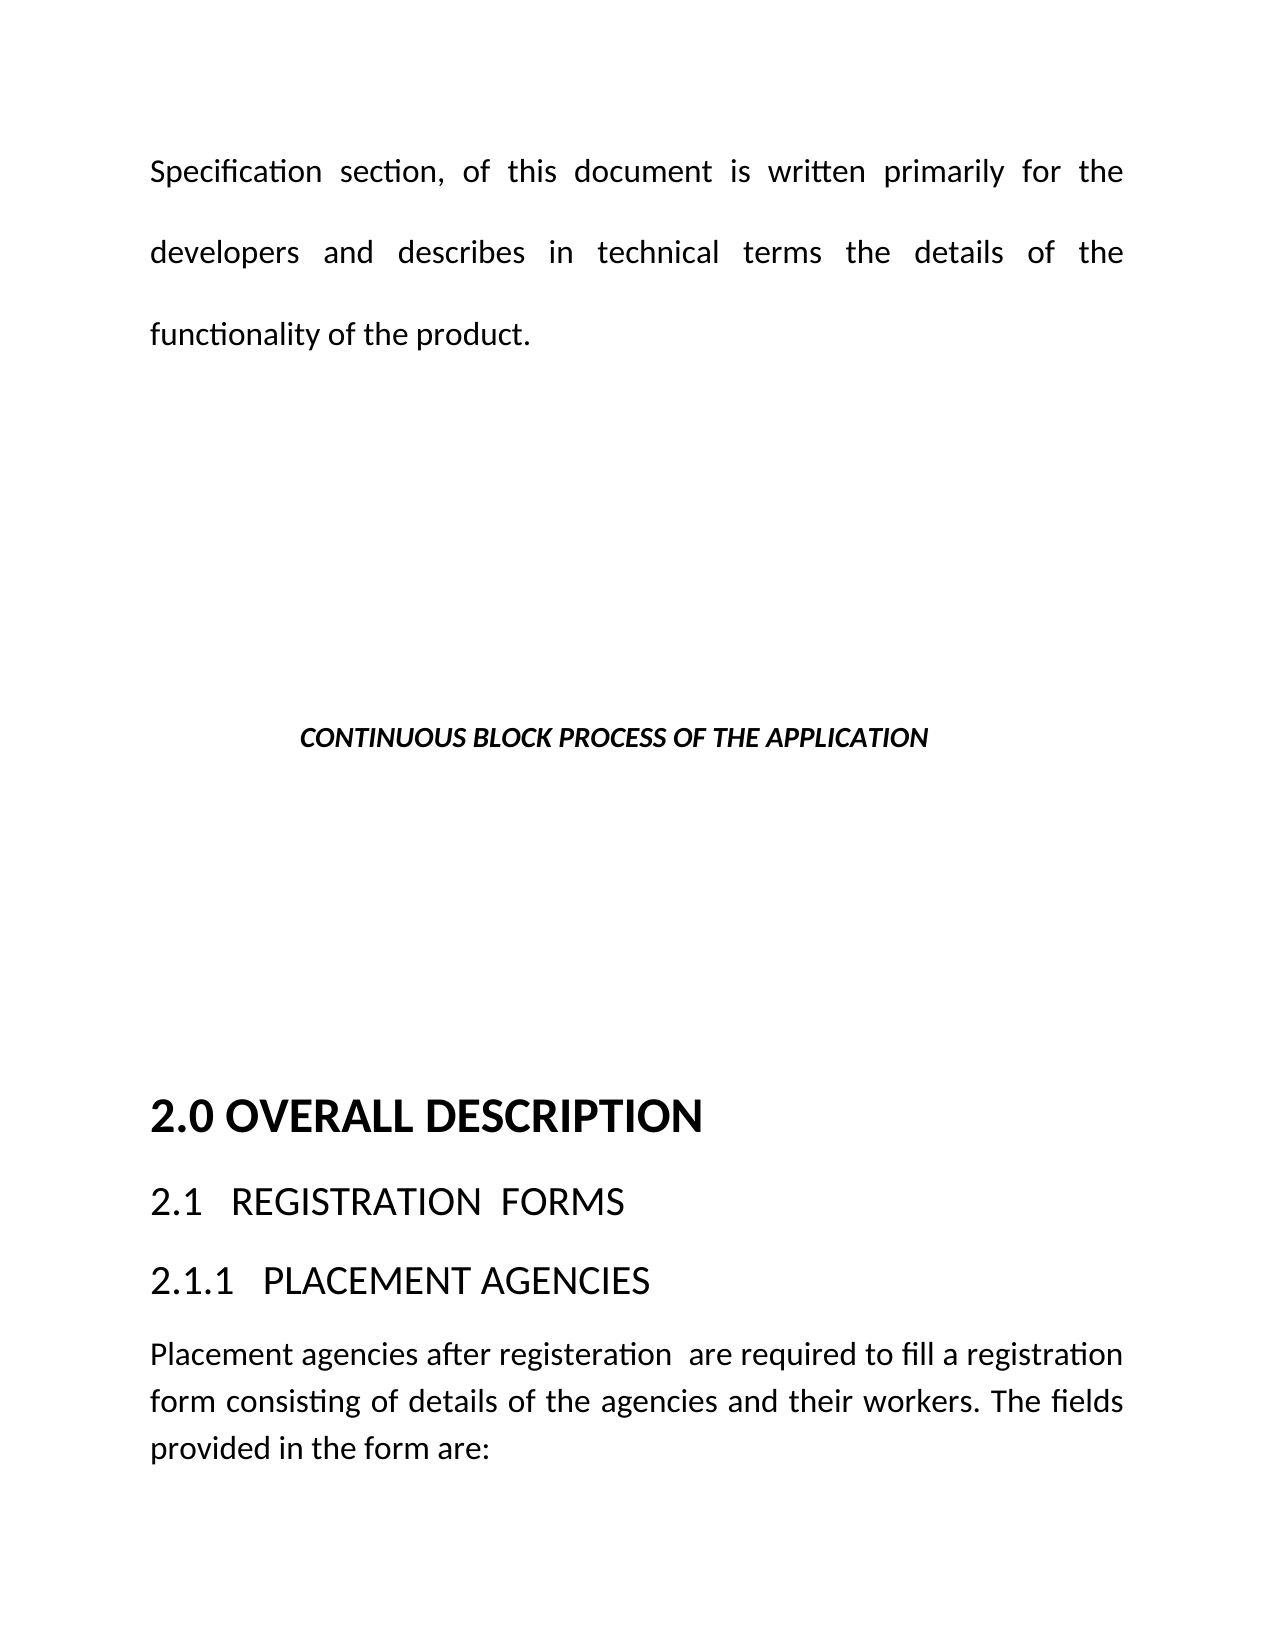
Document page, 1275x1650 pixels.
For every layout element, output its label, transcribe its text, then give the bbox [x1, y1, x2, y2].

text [150, 150, 1125, 354]
text Placement agencies after registeration are required to fill a registration form consisting of details of the agencies and their workers. The fields provided in the form are: [150, 1333, 1125, 1467]
text 2.1 REGISTRATION FORMS [150, 1175, 1125, 1226]
text CONTINUOUS BLOCK PROCESS OF THE APPLICATION [225, 719, 1125, 754]
text 2.0 OVERALL DESCRIPTION [150, 1084, 1125, 1145]
text 2.1.1 PLACEMENT AGENCIES [150, 1254, 1125, 1305]
